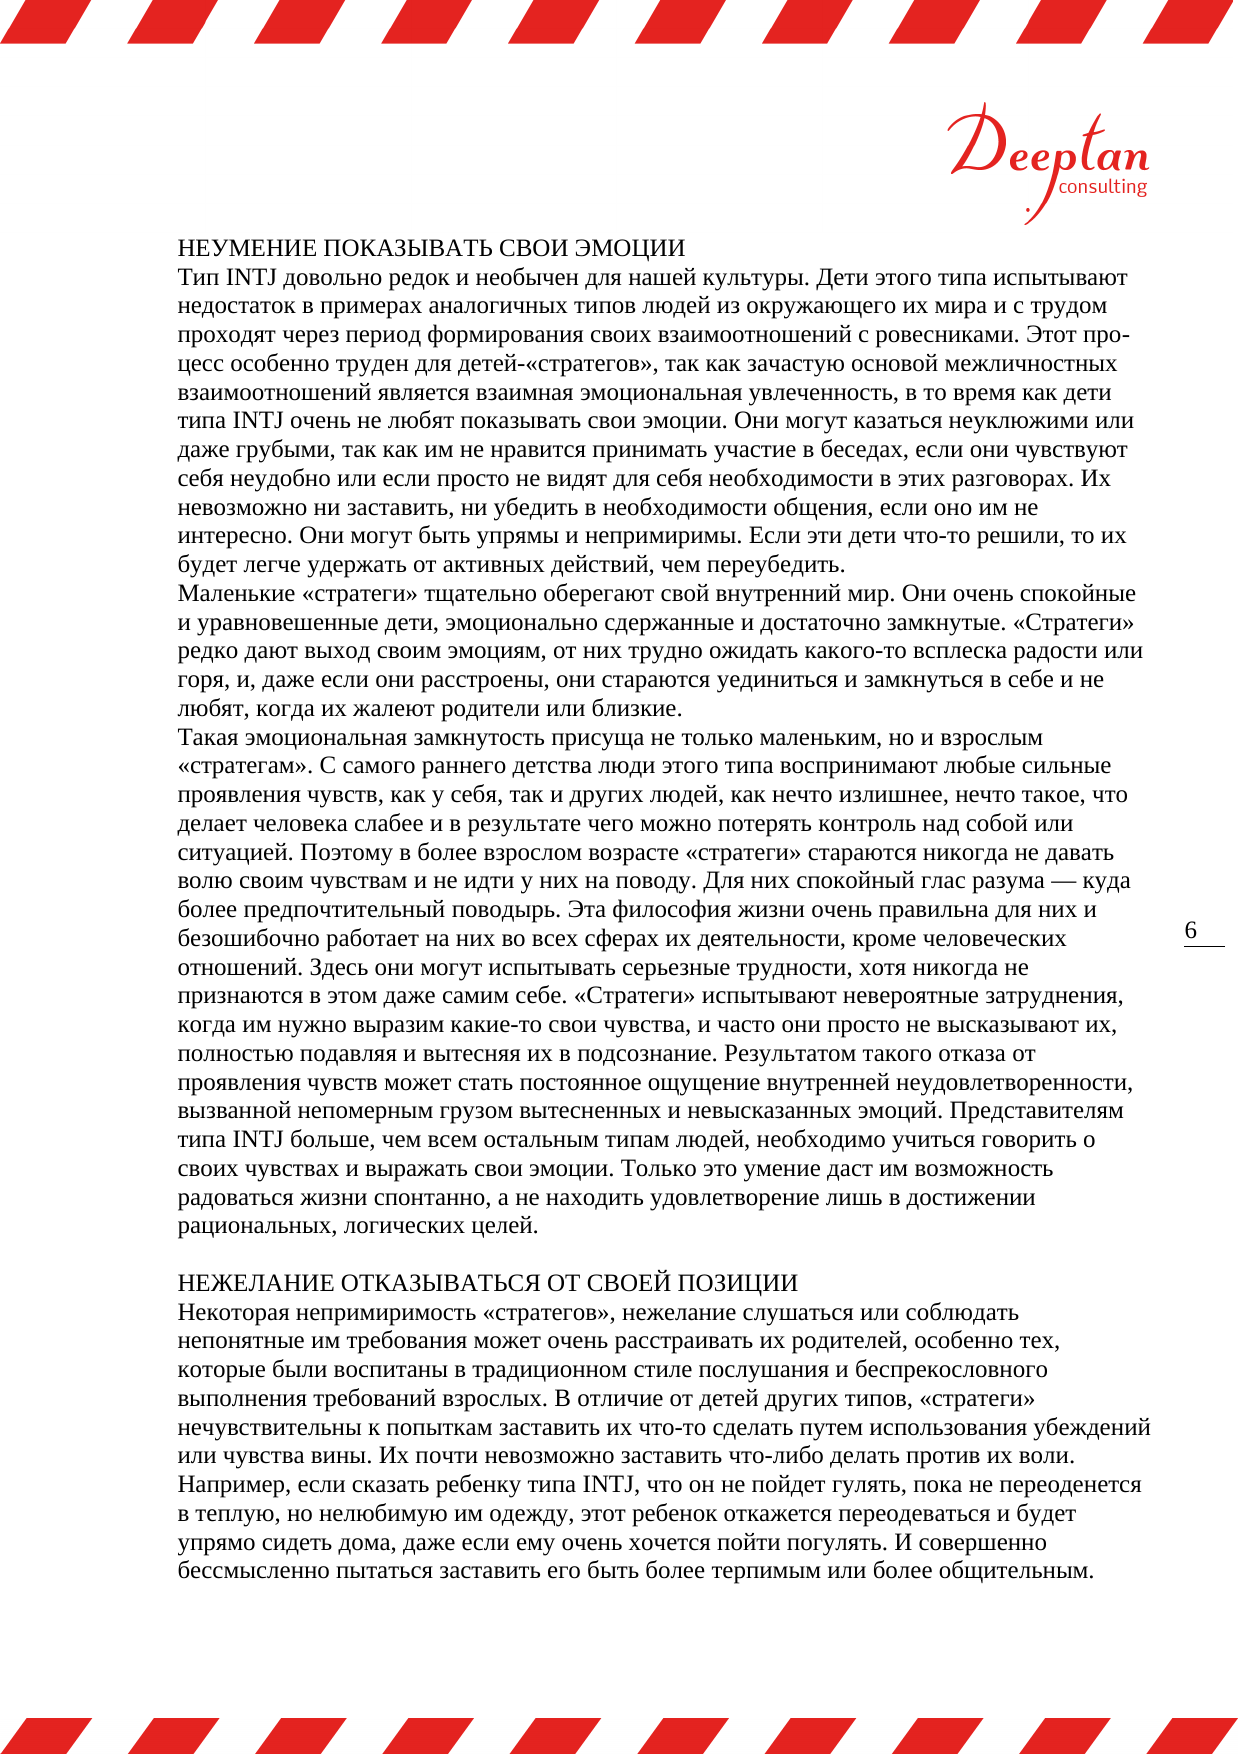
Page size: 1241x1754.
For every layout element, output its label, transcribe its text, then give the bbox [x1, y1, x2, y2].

picture [0, 0, 1234, 233]
text НЕЖЕЛАНИЕ ОТКАЗЫВАТЬСЯ ОТ СВОЕЙ ПОЗИЦИИ [177, 1268, 1152, 1297]
text НЕУМЕНИЕ ПОКАЗЫВАТЬ СВОИ ЭМОЦИИ [177, 233, 1152, 262]
text Маленькие «стратеги» тщательно оберегают свой внутренний мир. Они очень спокойные и уравновешенные дети, эмоционально сдержанные и достаточно замкнутые. «Стратеги» редко дают выход своим эмоциям, от них трудно ожидать какого-то всплеска радости или горя, и, даже если они расстроены, они стараются уединиться и замкнуться в себе и не любят, когда их жалеют родители или близкие. [177, 578, 1152, 722]
text Такая эмоциональная замкнутость присуща не только маленьким, но и взрослым «стратегам». С самого раннего детства люди этого типа воспринимают любые сильные проявления чувств, как у себя, так и других людей, как нечто излишнее, нечто такое, что делает человека слабее и в результате чего можно потерять контроль над собой или ситуацией. Поэтому в более взрослом возрасте «стратеги» стараются никогда не давать волю своим чувствам и не идти у них на поводу. Для них спокойный глас разума — куда более предпочтительный поводырь. Эта философия жизни очень правильна для них и безошибочно работает на них во всех сферах их деятельности, кроме человеческих отношений. Здесь они могут испытывать серьезные трудности, хотя никогда не признаются в этом даже самим себе. «Стратеги» испытывают невероятные затруднения, когда им нужно выразим какие-то свои чувства, и часто они просто не высказывают их, полностью подавляя и вытесняя их в подсознание. Результатом такого отказа от проявления чувств может стать постоянное ощущение внутренней неудовлетворенности, вызванной непомерным грузом вытесненных и невысказанных эмоций. Представителям типа INTJ больше, чем всем остальным типам людей, необходимо учиться говорить о своих чувствах и выражать свои эмоции. Только это умение даст им возможность радоваться жизни спонтанно, а не находить удовлетворение лишь в достижении рациональных, логических целей. [177, 722, 1152, 1239]
picture [0, 1718, 1238, 1754]
text Тип INTJ довольно редок и необычен для нашей культуры. Дети этого типа испытывают недостаток в примерах аналогичных типов людей из окружающего их мира и с трудом проходят через период формирования своих взаимоотношений с ровесниками. Этот процесс особенно труден для детей-«стратегов», так как зачастую основой межличностных взаимоотношений является взаимная эмоциональная увлеченность, в то время как дети типа INTJ очень не любят показывать свои эмоции. Они могут казаться неуклюжими или даже грубыми, так как им не нравится принимать участие в беседах, если они чувствуют себя неудобно или если просто не видят для себя необходимости в этих разговорах. Их невозможно ни заставить, ни убедить в необходимости общения, если оно им не интересно. Они могут быть упрямы и непримиримы. Если эти дети что-то решили, то их будет легче удержать от активных действий, чем переубедить. [177, 262, 1152, 578]
